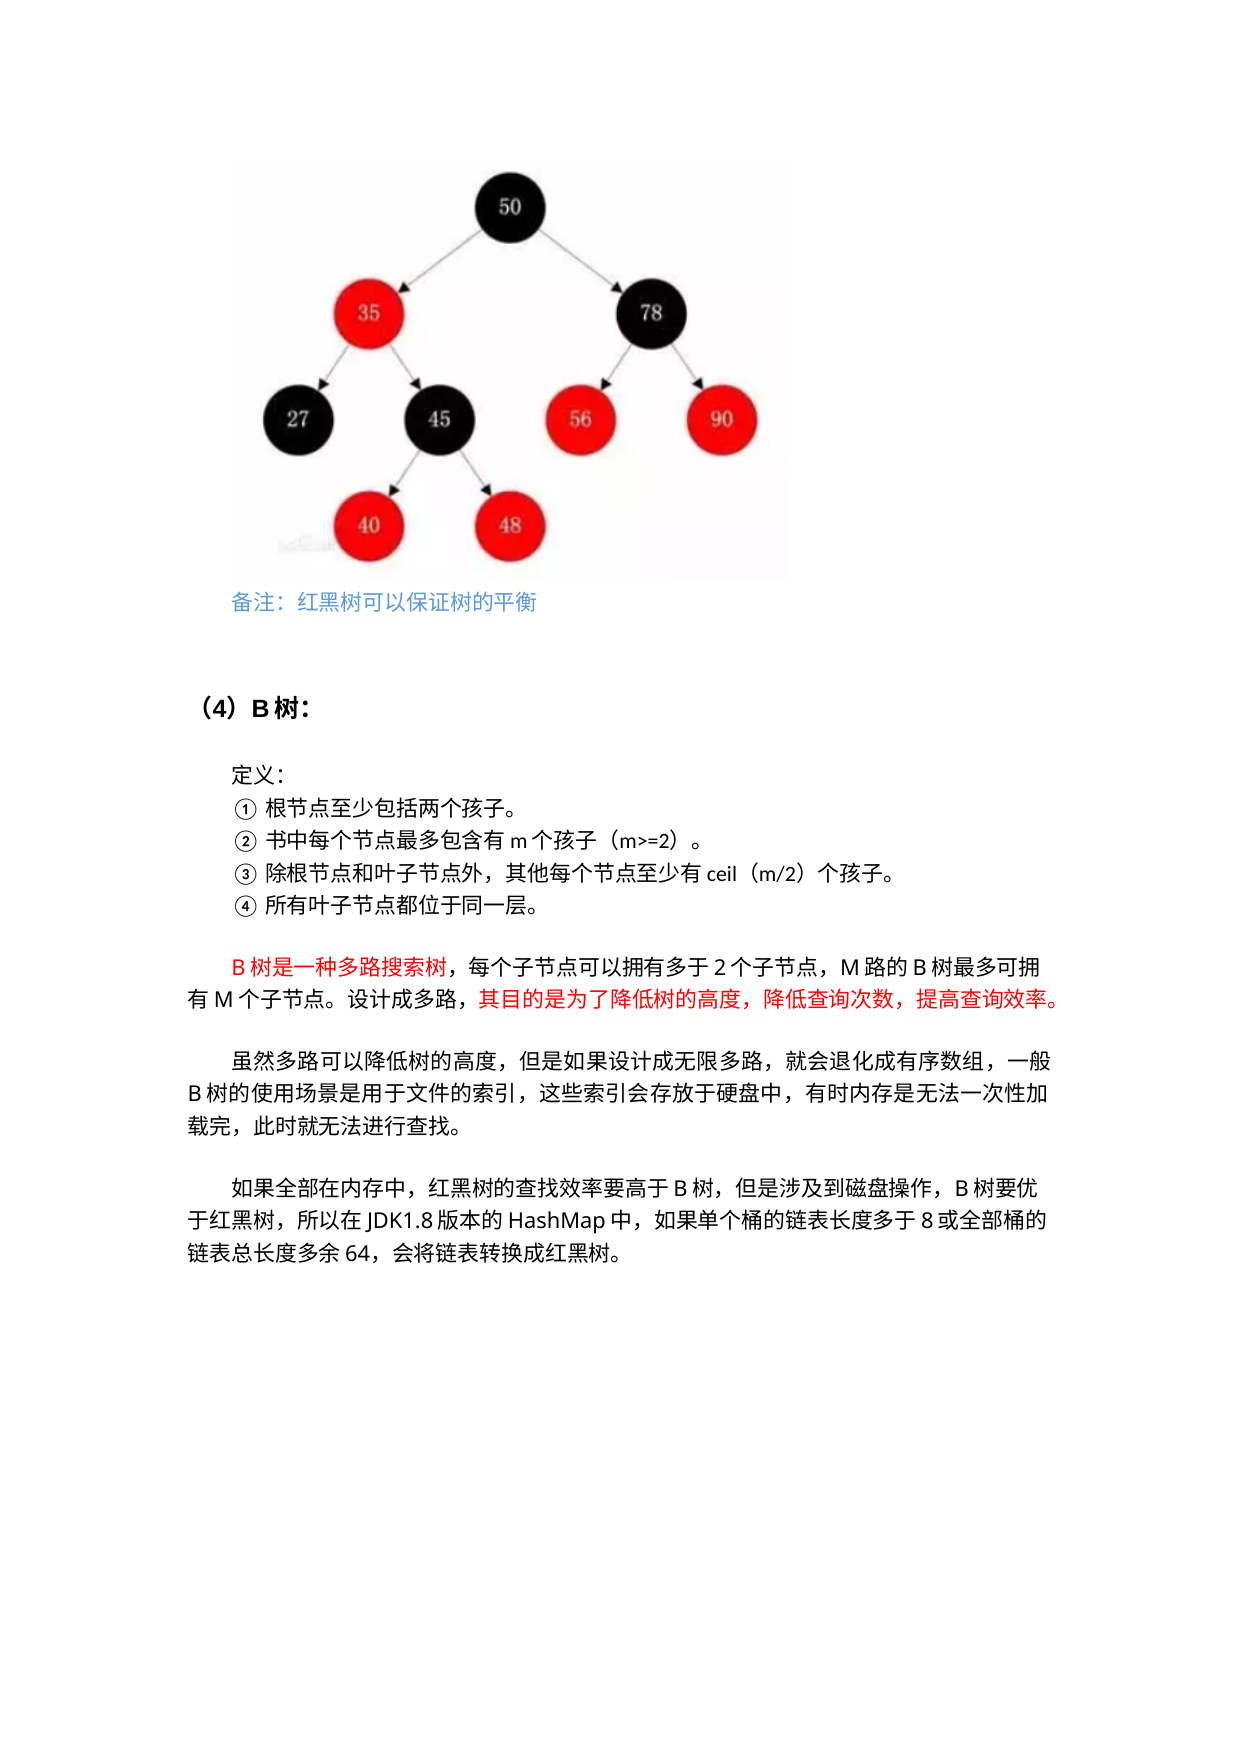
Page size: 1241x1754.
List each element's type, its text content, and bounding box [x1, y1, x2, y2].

text B树是一种多路搜索树，每个子节点可以拥有多于2个子节点，M路的B树最多可拥有M个子节点。设计成多路，其目的是为了降低树的高度，降低查询次数，提高查询效率。 [187, 949, 1053, 1014]
text ④所有叶子节点都位于同一层。 [187, 888, 1053, 920]
text ③除根节点和叶子节点外，其他每个节点至少有ceil（m/2）个孩子。 [187, 855, 1053, 888]
list 备注：红黑树可以保证树的平衡 [187, 584, 1053, 617]
text 定义： [187, 758, 1053, 790]
list 虽然多路可以降低树的高度，但是如果设计成无限多路，就会退化成有序数组，一般B树的使用场景是用于文件的索引，这些索引会存放于硬盘中，有时内存是无法一次性加载完，此时就无法进行查找。 [187, 1043, 1053, 1141]
text 如果全部在内存中，红黑树的查找效率要高于B树，但是涉及到磁盘操作，B树要优于红黑树，所以在JDK1.8版本的HashMap中，如果单个桶的链表长度多于8或全部桶的链表总长度多余64，会将链表转换成红黑树。 [187, 1170, 1053, 1268]
text ②书中每个节点最多包含有m个孩子（m>=2）。 [187, 823, 1053, 855]
text ①根节点至少包括两个孩子。 [187, 790, 1053, 823]
picture [231, 162, 788, 580]
subtitle B树： [187, 674, 1053, 739]
